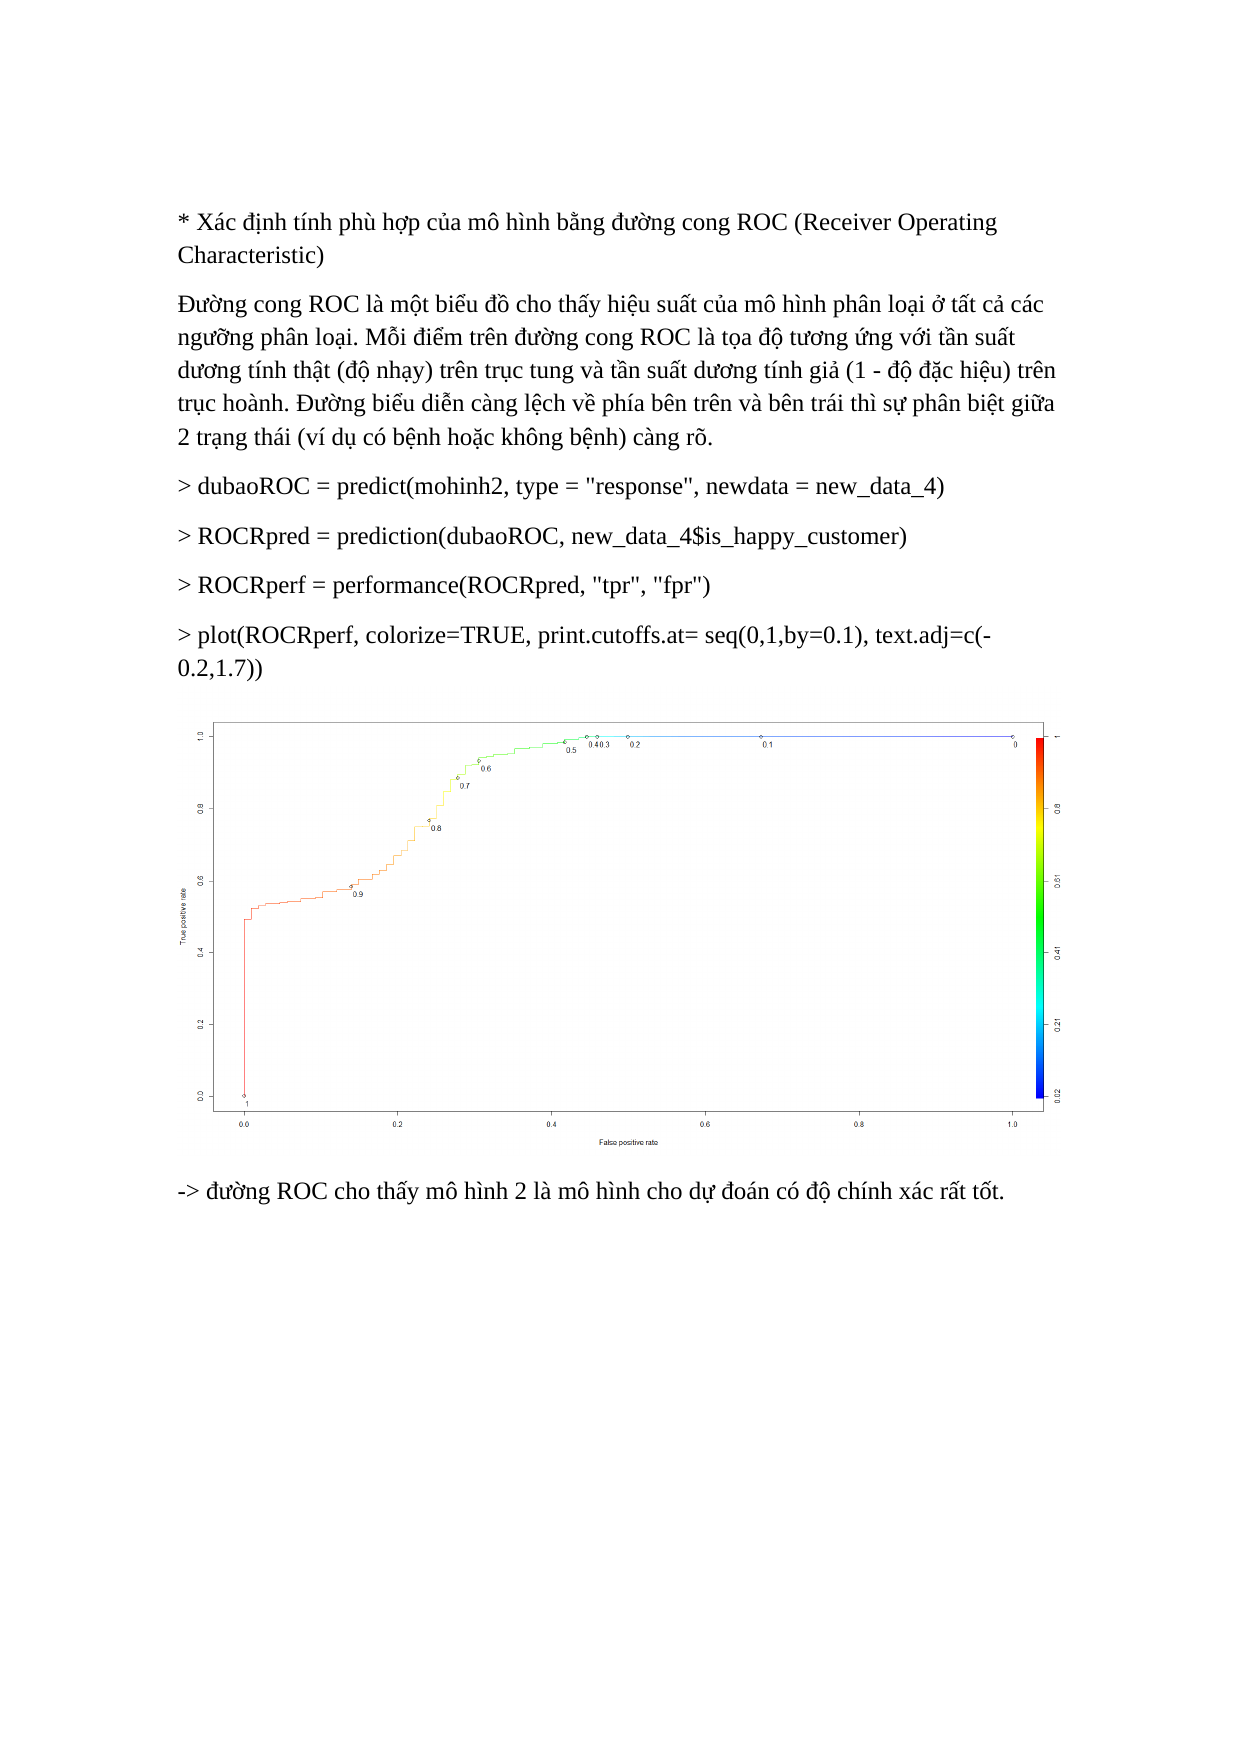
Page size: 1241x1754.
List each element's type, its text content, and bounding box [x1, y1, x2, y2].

picture [177, 686, 1062, 1156]
text -> đường ROC cho thấy mô hình 2 là mô hình cho dự đoán có độ chính xác rất tốt. [177, 1176, 1063, 1205]
text > dubaoROC = predict(mohinh2, type = "response", newdata = new_data_4) [177, 471, 1063, 500]
text > ROCRperf = performance(ROCRpred, "tpr", "fpr") [177, 571, 1063, 599]
text * Xác định tính phù hợp của mô hình bằng đường cong ROC (Receiver Operating Characteristic) [177, 207, 1063, 268]
text > ROCRpred = prediction(dubaoROC, new_data_4$is_happy_customer) [177, 521, 1063, 550]
text Đường cong ROC là một biểu đồ cho thấy hiệu suất của mô hình phân loại ở tất cả các ngưỡng phân loại. Mỗi điểm trên đường cong ROC là tọa độ tương ứng với tần suất dương tính thật (độ nhạy) trên trục tung và tần suất dương tính giả (1 - độ đặc hiệu) trên trục hoành. Đường biểu diễn càng lệch về phía bên trên và bên trái thì sự phân biệt giữa 2 trạng thái (ví dụ có bệnh hoặc không bệnh) càng rõ. [177, 289, 1063, 450]
